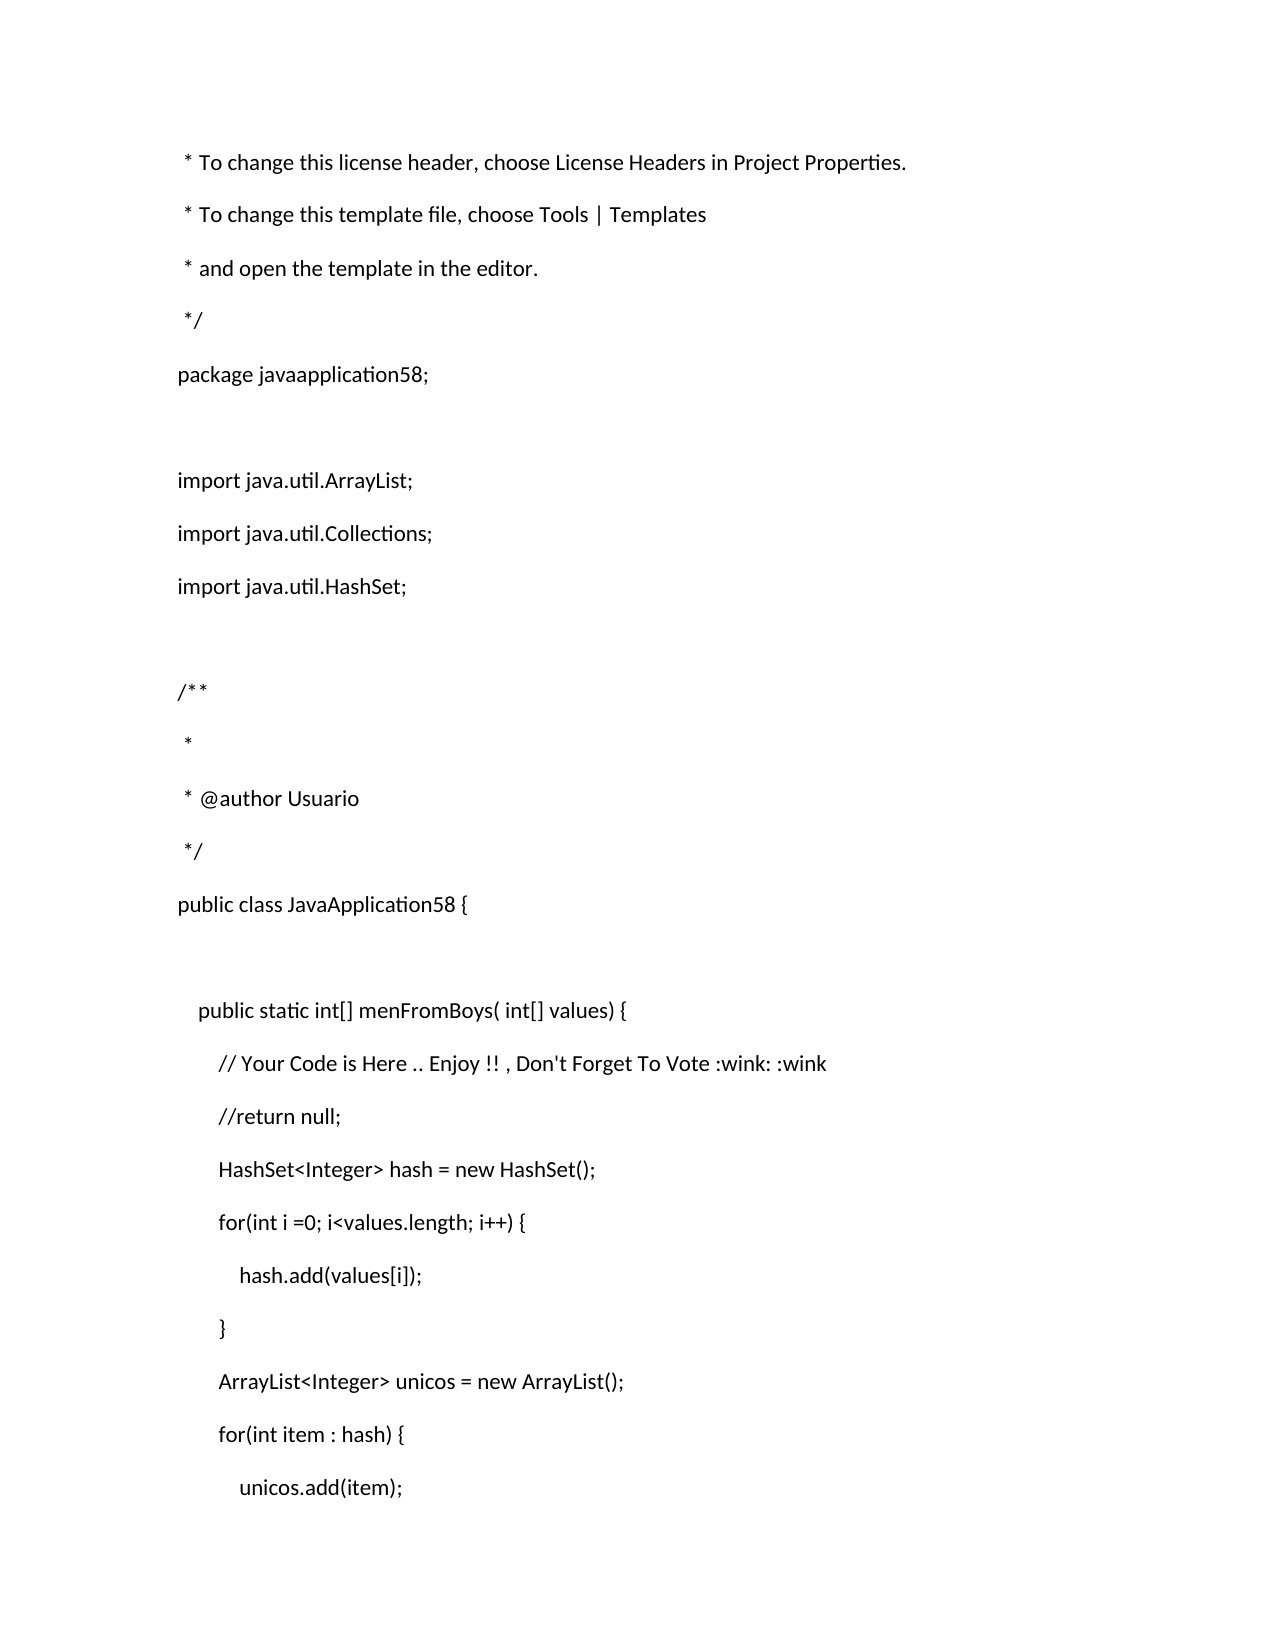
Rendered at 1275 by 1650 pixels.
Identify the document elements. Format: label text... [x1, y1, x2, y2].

text for(int i =0; i<values.length; i++) { [177, 1208, 1098, 1236]
text * To change this template file, choose Tools | Templates [177, 201, 1098, 229]
text * @author Usuario [177, 784, 1098, 812]
text package javaapplication58; [177, 360, 1098, 388]
text * and open the template in the editor. [177, 254, 1098, 282]
text /** [177, 678, 1098, 706]
text for(int item : hash) { [177, 1420, 1098, 1448]
text // Your Code is Here .. Enjoy !! , Don't Forget To Vote :wink: :wink [177, 1049, 1098, 1077]
text HashSet<Integer> hash = new HashSet(); [177, 1155, 1098, 1183]
text import java.util.Collections; [177, 519, 1098, 547]
text * To change this license header, choose License Headers in Project Properties. [177, 148, 1098, 176]
text import java.util.ArrayList; [177, 466, 1098, 494]
text */ [177, 307, 1098, 335]
text public static int[] menFromBoys( int[] values) { [177, 996, 1098, 1024]
text //return null; [177, 1102, 1098, 1130]
text unicos.add(item); [177, 1473, 1098, 1501]
text } [177, 1314, 1098, 1342]
text public class JavaApplication58 { [177, 890, 1098, 918]
text * [177, 731, 1098, 759]
text ArrayList<Integer> unicos = new ArrayList(); [177, 1367, 1098, 1395]
text hash.add(values[i]); [177, 1261, 1098, 1289]
text import java.util.HashSet; [177, 572, 1098, 600]
text */ [177, 837, 1098, 865]
